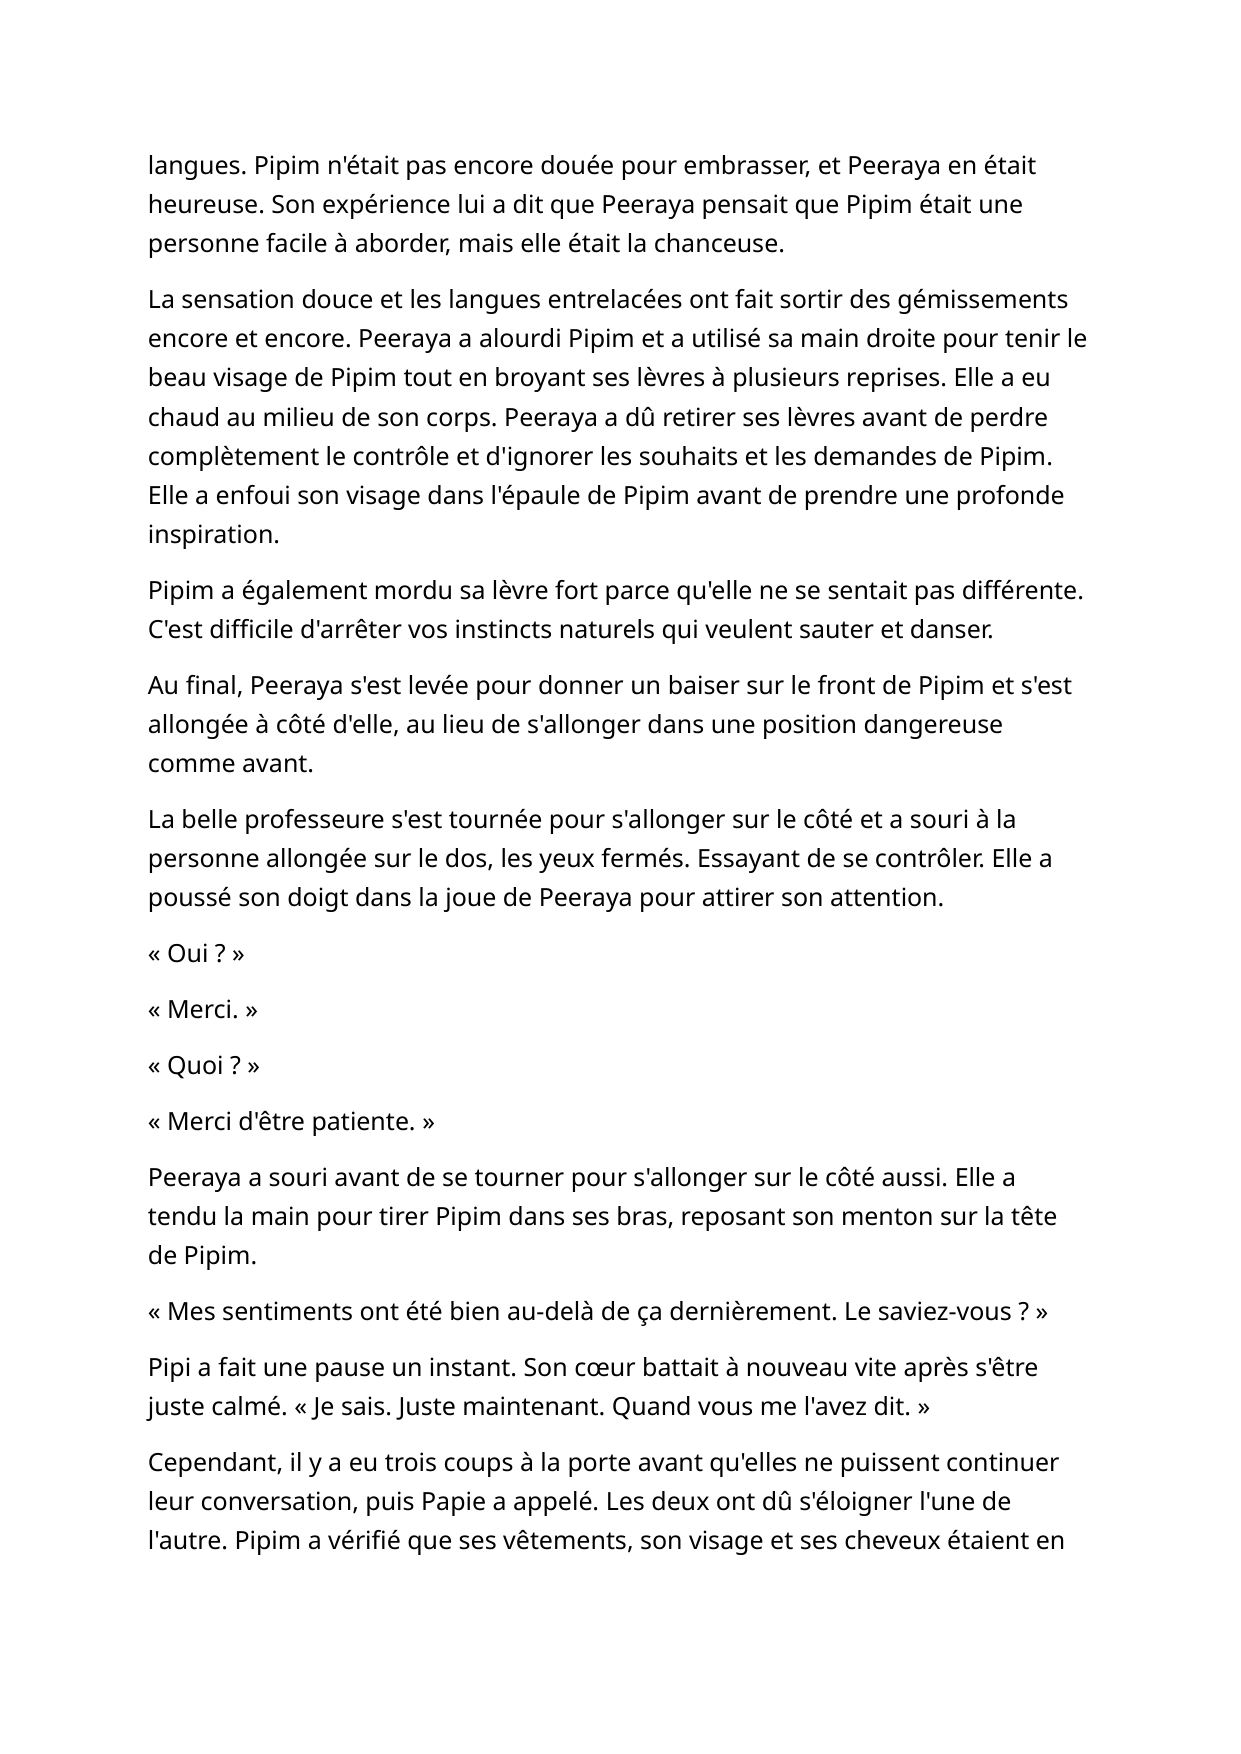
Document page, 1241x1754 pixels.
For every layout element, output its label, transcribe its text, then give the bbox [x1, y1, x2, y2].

text Peeraya a souri avant de se tourner pour s'allonger sur le côté aussi. Elle a tendu la main pour tirer Pipim dans ses bras, reposant son menton sur la tête de Pipim. [148, 1159, 1093, 1272]
text La sensation douce et les langues entrelacées ont fait sortir des gémissements encore et encore. Peeraya a alourdi Pipim et a utilisé sa main droite pour tenir le beau visage de Pipim tout en broyant ses lèvres à plusieurs reprises. Elle a eu chaud au milieu de son corps. Peeraya a dû retirer ses lèvres avant de perdre complètement le contrôle et d'ignorer les souhaits et les demandes de Pipim. Elle a enfoui son visage dans l'épaule de Pipim avant de prendre une profonde inspiration. [148, 282, 1093, 551]
text « Merci. » [148, 992, 1093, 1026]
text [148, 1444, 1093, 1557]
text « Merci d'être patiente. » [148, 1103, 1093, 1137]
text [148, 148, 1093, 260]
text Au final, Peeraya s'est levée pour donner un baiser sur le front de Pipim et s'est allongée à côté d'elle, au lieu de s'allonger dans une position dangereuse comme avant. [148, 668, 1093, 780]
text Pipim a également mordu sa lèvre fort parce qu'elle ne se sentait pas différente. C'est difficile d'arrêter vos instincts naturels qui veulent sauter et danser. [148, 573, 1093, 646]
text Pipi a fait une pause un instant. Son cœur battait à nouveau vite après s'être juste calmé. « Je sais. Juste maintenant. Quand vous me l'avez dit. » [148, 1349, 1093, 1422]
text La belle professeure s'est tournée pour s'allonger sur le côté et a souri à la personne allongée sur le dos, les yeux fermés. Essayant de se contrôler. Elle a poussé son doigt dans la joue de Peeraya pour attirer son attention. [148, 802, 1093, 914]
text « Oui ? » [148, 936, 1093, 970]
text « Quoi ? » [148, 1048, 1093, 1082]
text « Mes sentiments ont été bien au-delà de ça dernièrement. Le saviez-vous ? » [148, 1293, 1093, 1327]
